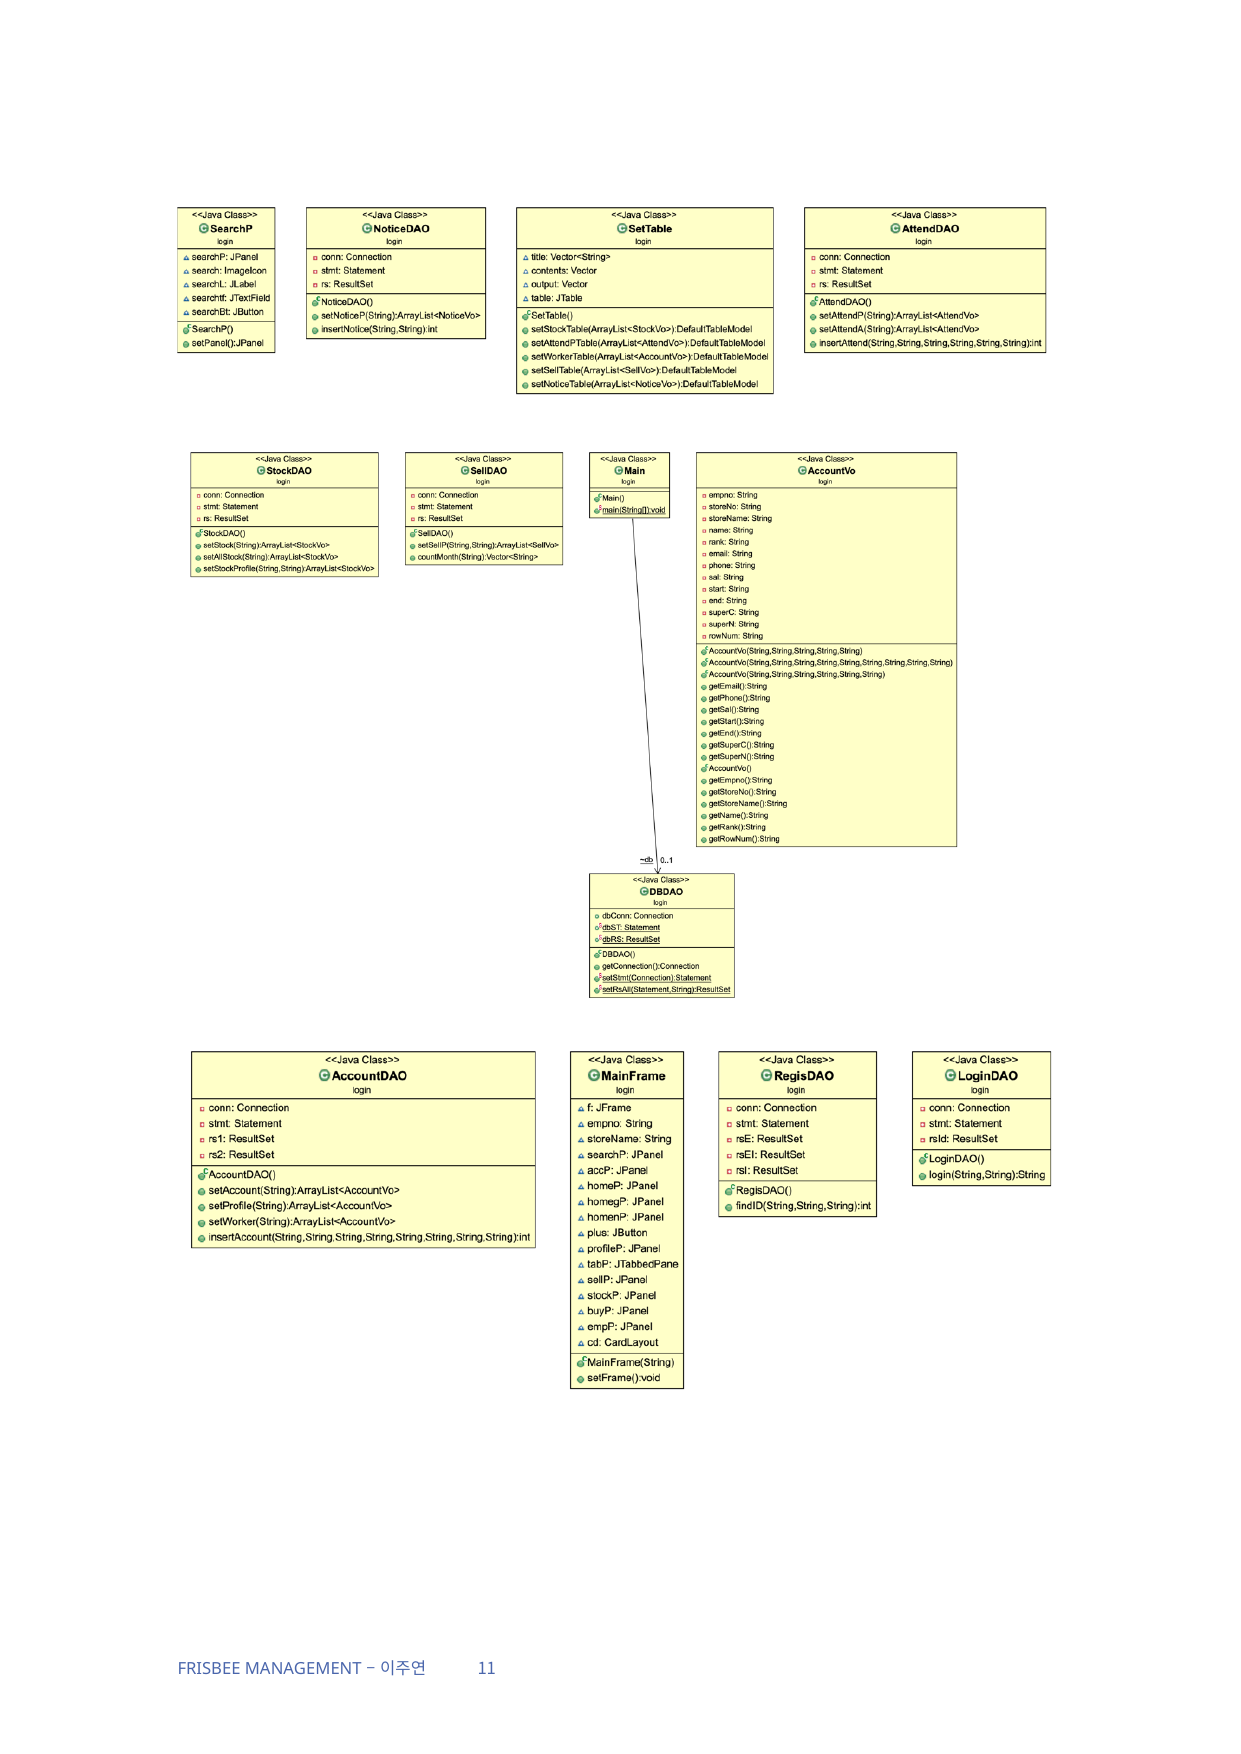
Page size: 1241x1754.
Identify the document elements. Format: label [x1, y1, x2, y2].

picture [177, 450, 964, 1035]
picture [177, 1048, 1063, 1453]
picture [177, 206, 1063, 437]
